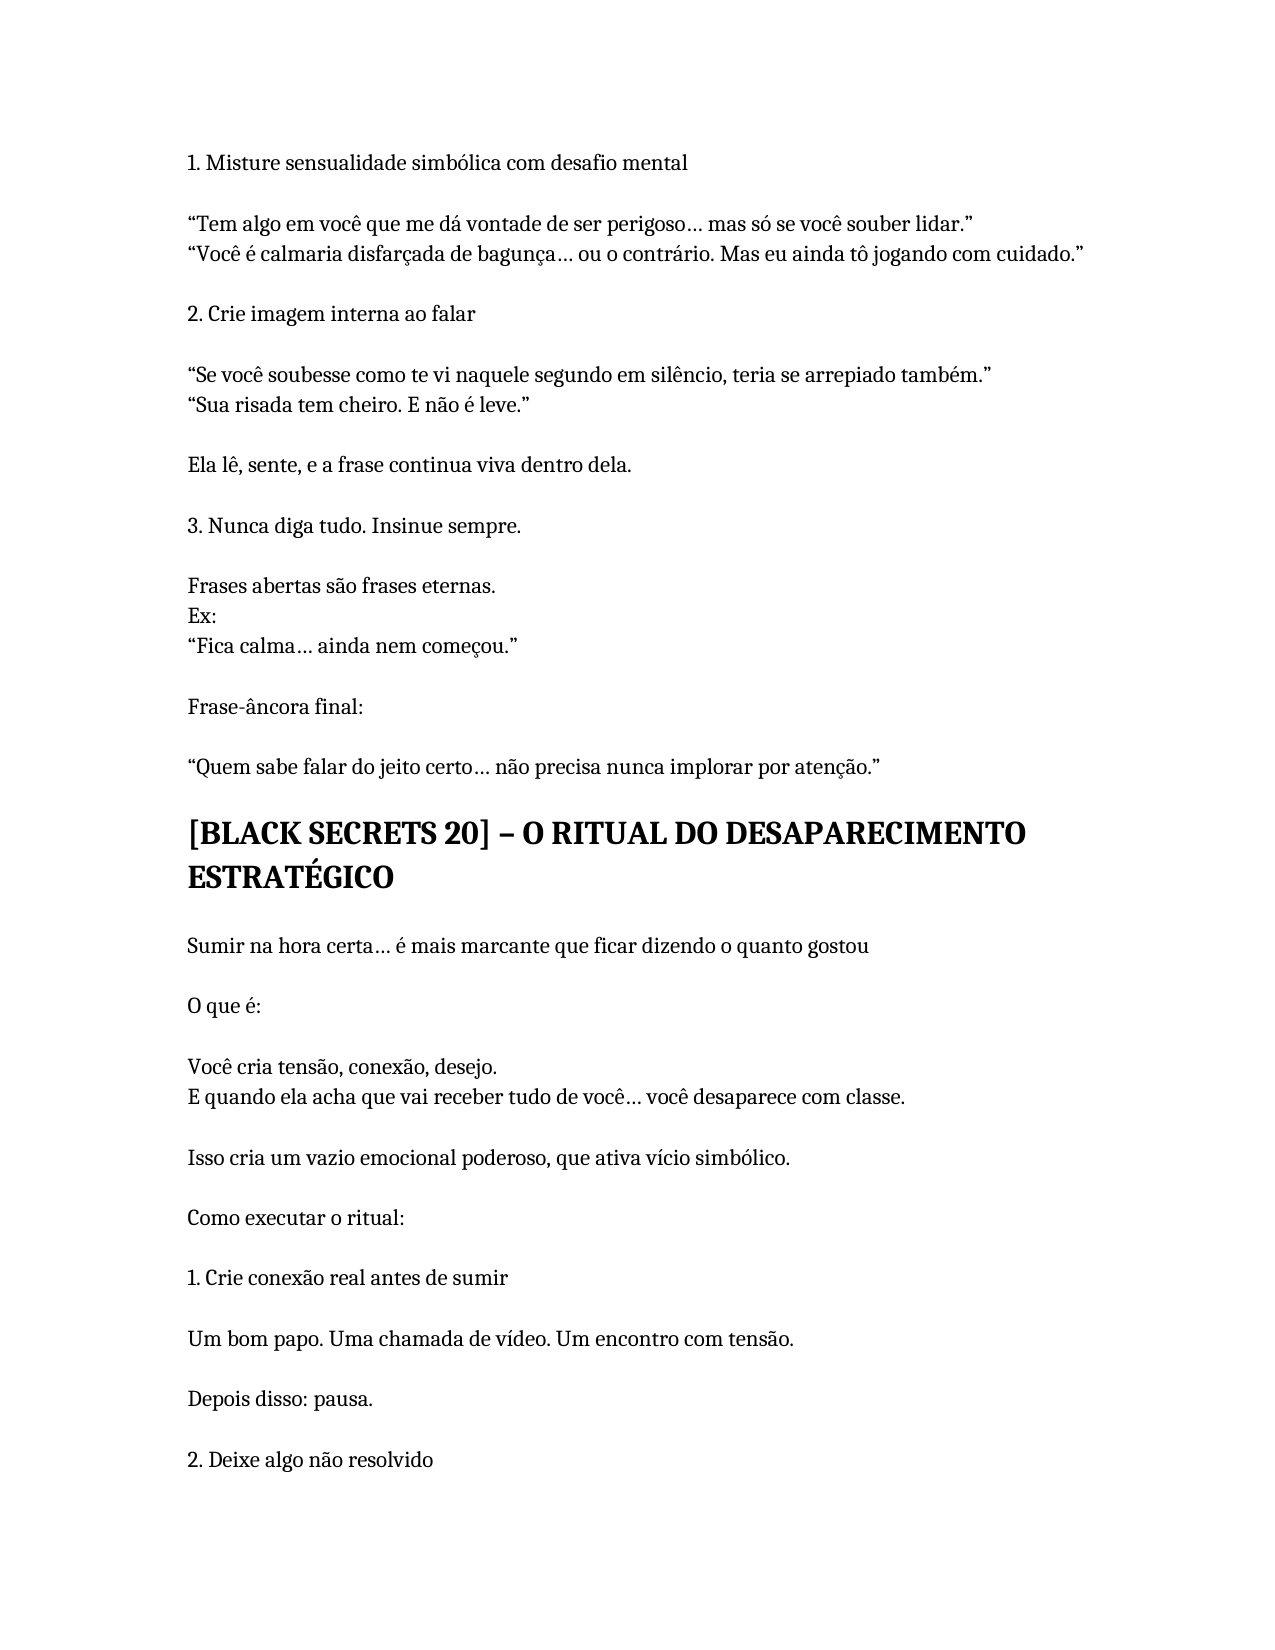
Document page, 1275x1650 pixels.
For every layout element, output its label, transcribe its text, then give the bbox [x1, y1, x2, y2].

text E quando ela acha que vai receber tudo de você… você desaparece com classe. [187, 1084, 1087, 1110]
text 2. Crie imagem interna ao falar [187, 301, 1087, 327]
text “Fica calma… ainda nem começou.” [187, 633, 1087, 660]
text Sumir na hora certa… é mais marcante que ficar dizendo o quanto gostou [187, 933, 1087, 959]
text “Sua risada tem cheiro. E não é leve.” [187, 392, 1087, 418]
text [BLACK SECRETS 20] – O RITUAL DO DESAPARECIMENTO ESTRATÉGICO [187, 814, 1087, 897]
text 2. Deixe algo não resolvido [187, 1446, 1087, 1473]
text “Quem sabe falar do jeito certo… não precisa nunca implorar por atenção.” [187, 754, 1087, 781]
text 1. Crie conexão real antes de sumir [187, 1265, 1087, 1292]
text Um bom papo. Uma chamada de vídeo. Um encontro com tensão. [187, 1326, 1087, 1352]
text Como executar o ritual: [187, 1205, 1087, 1231]
text “Você é calmaria disfarçada de bagunça… ou o contrário. Mas eu ainda tô jogando com cuidado.” [187, 241, 1087, 267]
text “Se você soubesse como te vi naquele segundo em silêncio, teria se arrepiado também.” [187, 361, 1087, 388]
text Isso cria um vazio emocional poderoso, que ativa vício simbólico. [187, 1144, 1087, 1171]
text “Tem algo em você que me dá vontade de ser perigoso… mas só se você souber lidar.” [187, 210, 1087, 237]
text 3. Nunca diga tudo. Insinue sempre. [187, 512, 1087, 539]
text Frases abertas são frases eternas. [187, 573, 1087, 599]
text Ex: [187, 603, 1087, 629]
text O que é: [187, 993, 1087, 1020]
text Frase-âncora final: [187, 694, 1087, 720]
text Depois disso: pausa. [187, 1386, 1087, 1412]
text 1. Misture sensualidade simbólica com desafio mental [187, 150, 1087, 176]
text Ela lê, sente, e a frase continua viva dentro dela. [187, 452, 1087, 478]
text Você cria tensão, conexão, desejo. [187, 1054, 1087, 1080]
